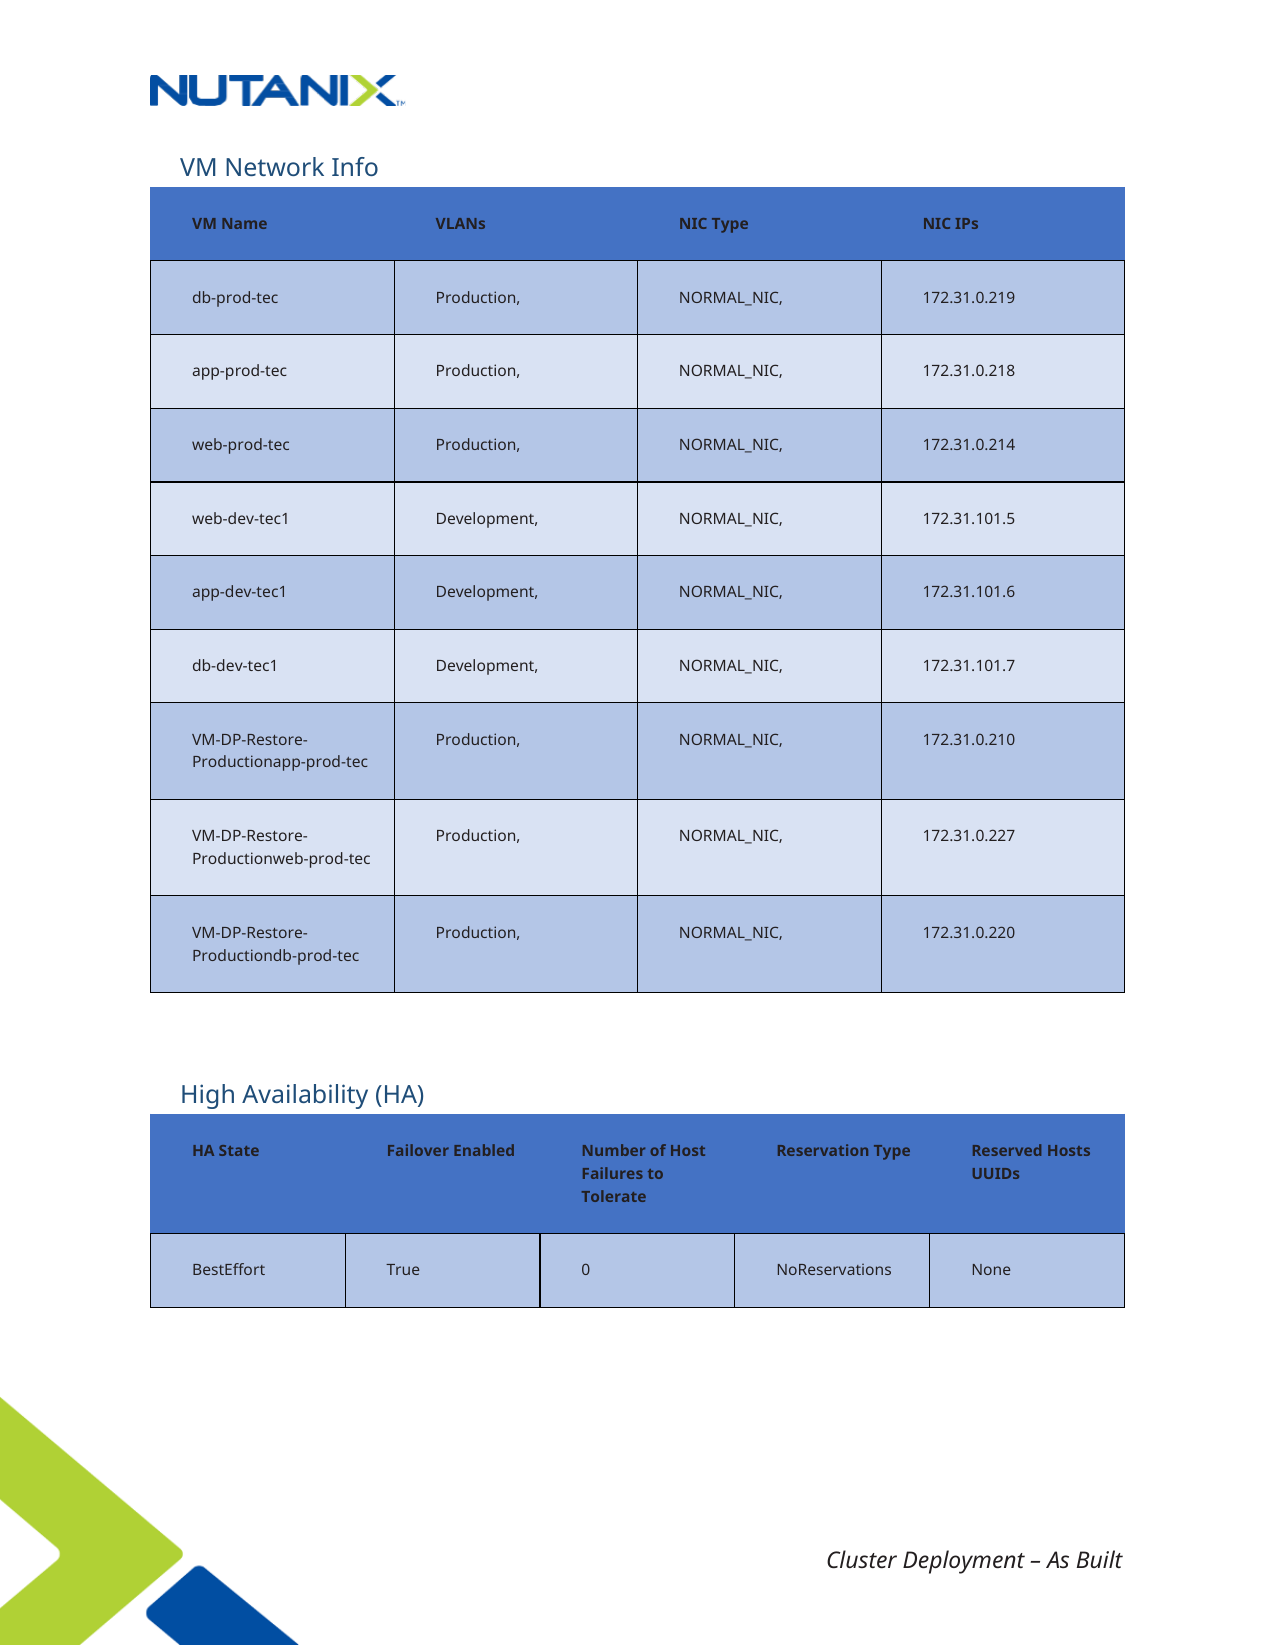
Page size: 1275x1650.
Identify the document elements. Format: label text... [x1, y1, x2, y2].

table_cell NoReservations [735, 1234, 929, 1307]
table_cell Production, [395, 703, 637, 799]
table_cell 172.31.0.227 [882, 800, 1124, 895]
table_cell None [930, 1234, 1124, 1307]
table_cell db-prod-tec [151, 261, 394, 334]
table_cell db-dev-tec1 [151, 630, 394, 702]
table_cell NORMAL_NIC, [638, 335, 881, 408]
table_cell 172.31.0.219 [882, 261, 1124, 334]
table_cell True [346, 1234, 539, 1307]
table_cell VM-DP-Restore-Productionweb-prod-tec [151, 800, 394, 895]
table_cell Production, [395, 896, 637, 992]
table_cell NORMAL_NIC, [638, 800, 881, 895]
table_cell NORMAL_NIC, [638, 409, 881, 481]
table_cell VM-DP-Restore-Productionapp-prod-tec [151, 703, 394, 799]
table_cell NORMAL_NIC, [638, 630, 881, 702]
table_cell NORMAL_NIC, [638, 703, 881, 799]
table_cell app-dev-tec1 [151, 556, 394, 629]
table_cell Development, [395, 556, 637, 629]
table_header VLANs [395, 188, 637, 260]
table_cell 172.31.101.6 [882, 556, 1124, 629]
table_cell NORMAL_NIC, [638, 556, 881, 629]
table_cell NORMAL_NIC, [638, 483, 881, 555]
table_cell Development, [395, 630, 637, 702]
picture [0, 1395, 299, 1645]
table_header NIC IPs [882, 188, 1124, 260]
table_cell web-dev-tec1 [151, 483, 394, 555]
table_header HA State [151, 1115, 345, 1233]
picture [150, 75, 406, 106]
table_cell Production, [395, 261, 637, 334]
table_cell 172.31.0.220 [882, 896, 1124, 992]
table_cell 172.31.0.218 [882, 335, 1124, 408]
table_cell 0 [541, 1234, 734, 1307]
subtitle High Availability (HA) [180, 1077, 1125, 1111]
table_cell BestEffort [151, 1234, 345, 1307]
table_header Reservation Type [735, 1115, 929, 1233]
table_header NIC Type [638, 188, 881, 260]
table_header VM Name [151, 188, 394, 260]
table_cell 172.31.101.7 [882, 630, 1124, 702]
table_cell 172.31.0.210 [882, 703, 1124, 799]
table_header Number of Host Failures to Tolerate [541, 1115, 734, 1233]
table_cell Development, [395, 483, 637, 555]
table_cell NORMAL_NIC, [638, 896, 881, 992]
table_cell web-prod-tec [151, 409, 394, 481]
table_cell Production, [395, 409, 637, 481]
table_cell 172.31.101.5 [882, 483, 1124, 555]
table_cell VM-DP-Restore-Productiondb-prod-tec [151, 896, 394, 992]
table_cell NORMAL_NIC, [638, 261, 881, 334]
table_cell Production, [395, 800, 637, 895]
subtitle VM Network Info [180, 150, 1125, 184]
table_cell Production, [395, 335, 637, 408]
table_cell 172.31.0.214 [882, 409, 1124, 481]
table_header Reserved Hosts UUIDs [930, 1115, 1124, 1233]
table_header Failover Enabled [346, 1115, 539, 1233]
table_cell app-prod-tec [151, 335, 394, 408]
